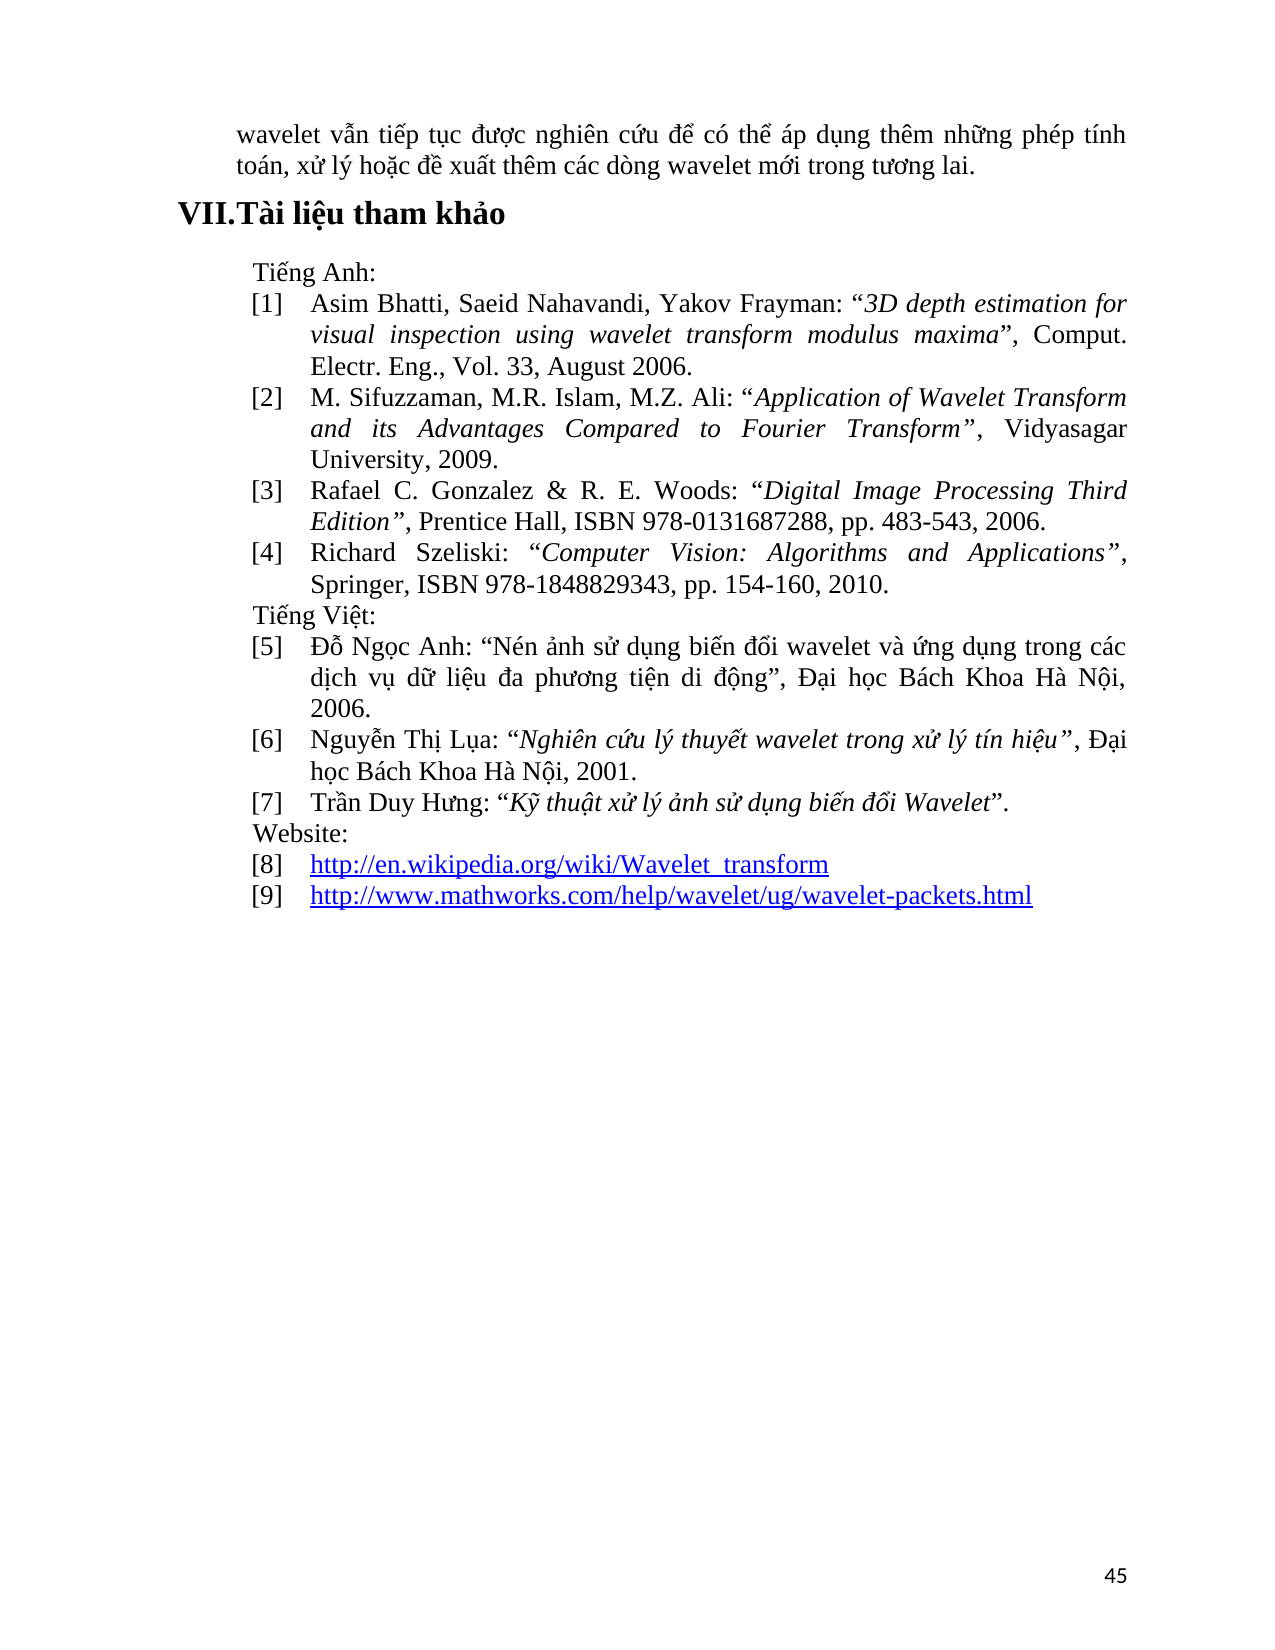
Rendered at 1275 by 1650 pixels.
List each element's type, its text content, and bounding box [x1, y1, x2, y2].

list M. Sifuzzaman, M.R. Islam, M.Z. Ali: “Application of Wavelet Transform and its Advantages Compared to Fourier Transform”, Vidyasagar University, 2009. [251, 381, 1127, 474]
list Trần Duy Hưng: “Kỹ thuật xử lý ảnh sử dụng biến đổi Wavelet”. [251, 786, 1127, 817]
subtitle Tài liệu tham khảo [177, 193, 1127, 231]
list http://en.wikipedia.org/wiki/Wavelet_transform [251, 848, 1127, 879]
list Đỗ Ngọc Anh: “Nén ảnh sử dụng biến đổi wavelet và ứng dụng trong các dịch vụ dữ liệu đa phương tiện di động”, Đại học Bách Khoa Hà Nội, 2006. [251, 630, 1127, 723]
list http://www.mathworks.com/help/wavelet/ug/wavelet-packets.html [251, 879, 1127, 910]
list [236, 118, 1127, 180]
list Nguyễn Thị Lụa: “Nghiên cứu lý thuyết wavelet trong xử lý tín hiệu”, Đại học Bách Khoa Hà Nội, 2001. [251, 723, 1127, 786]
list Richard Szeliski: “Computer Vision: Algorithms and Applications”, Springer, ISBN 978-1848829343, pp. 154-160, 2010. [251, 537, 1127, 599]
list Tiếng Việt: [252, 599, 1127, 630]
list Asim Bhatti, Saeid Nahavandi, Yakov Frayman: “3D depth estimation for visual inspection using wavelet transform modulus maxima”, Comput. Electr. Eng., Vol. 33, August 2006. [251, 287, 1127, 381]
list Website: [252, 817, 1127, 848]
list Rafael C. Gonzalez & R. E. Woods: “Digital Image Processing Third Edition”, Prentice Hall, ISBN 978-0131687288, pp. 483-543, 2006. [251, 474, 1127, 537]
list Tiếng Anh: [252, 256, 1127, 287]
